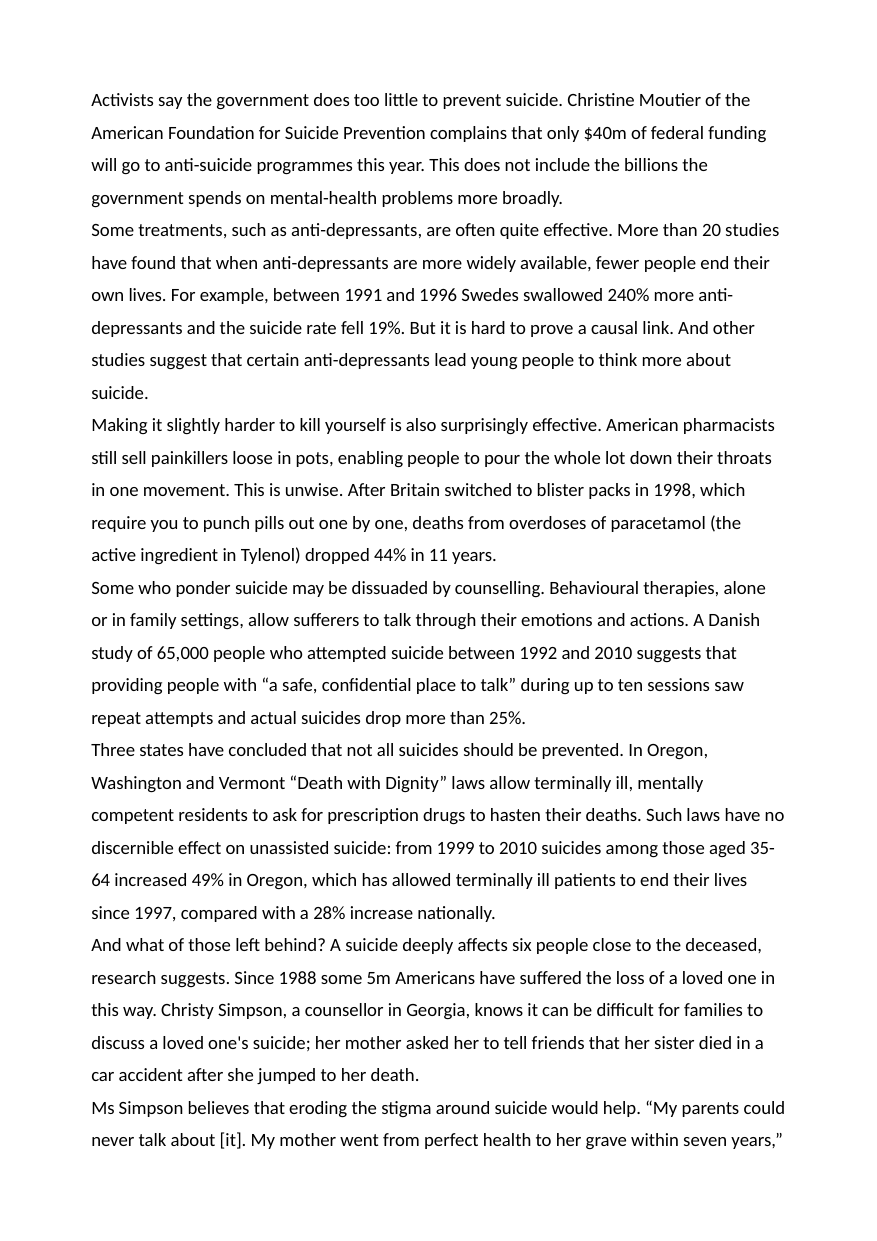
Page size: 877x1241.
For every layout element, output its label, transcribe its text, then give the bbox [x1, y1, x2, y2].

text Three states have concluded that not all suicides should be prevented. In Oregon, Washington and Vermont “Death with Dignity” laws allow terminally ill, mentally competent residents to ask for prescription drugs to hasten their deaths. Such laws have no discernible effect on unassisted suicide: from 1999 to 2010 suicides among those aged 35-64 increased 49% in Oregon, which has allowed terminally ill patients to end their lives since 1997, compared with a 28% increase nationally. [91, 734, 786, 929]
text Making it slightly harder to kill yourself is also surprisingly effective. American pharmacists still sell painkillers loose in pots, enabling people to pour the whole lot down their throats in one movement. This is unwise. After Britain switched to blister packs in 1998, which require you to punch pills out one by one, deaths from overdoses of paracetamol (the active ingredient in Tylenol) dropped 44% in 11 years. [91, 409, 786, 571]
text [91, 1091, 786, 1156]
text Activists say the government does too little to prevent suicide. Christine Moutier of the American Foundation for Suicide Prevention complains that only $40m of federal funding will go to anti-suicide programmes this year. This does not include the billions the government spends on mental-health problems more broadly. [91, 84, 786, 214]
text Some treatments, such as anti-depressants, are often quite effective. More than 20 studies have found that when anti-depressants are more widely available, fewer people end their own lives. For example, between 1991 and 1996 Swedes swallowed 240% more anti-depressants and the suicide rate fell 19%. But it is hard to prove a causal link. And other studies suggest that certain anti-depressants lead young people to think more about suicide. [91, 214, 786, 409]
text And what of those left behind? A suicide deeply affects six people close to the deceased, research suggests. Since 1988 some 5m Americans have suffered the loss of a loved one in this way. Christy Simpson, a counsellor in Georgia, knows it can be difficult for families to discuss a loved one's suicide; her mother asked her to tell friends that her sister died in a car accident after she jumped to her death. [91, 929, 786, 1091]
text Some who ponder suicide may be dissuaded by counselling. Behavioural therapies, alone or in family settings, allow sufferers to talk through their emotions and actions. A Danish study of 65,000 people who attempted suicide between 1992 and 2010 suggests that providing people with “a safe, confidential place to talk” during up to ten sessions saw repeat attempts and actual suicides drop more than 25%. [91, 571, 786, 734]
